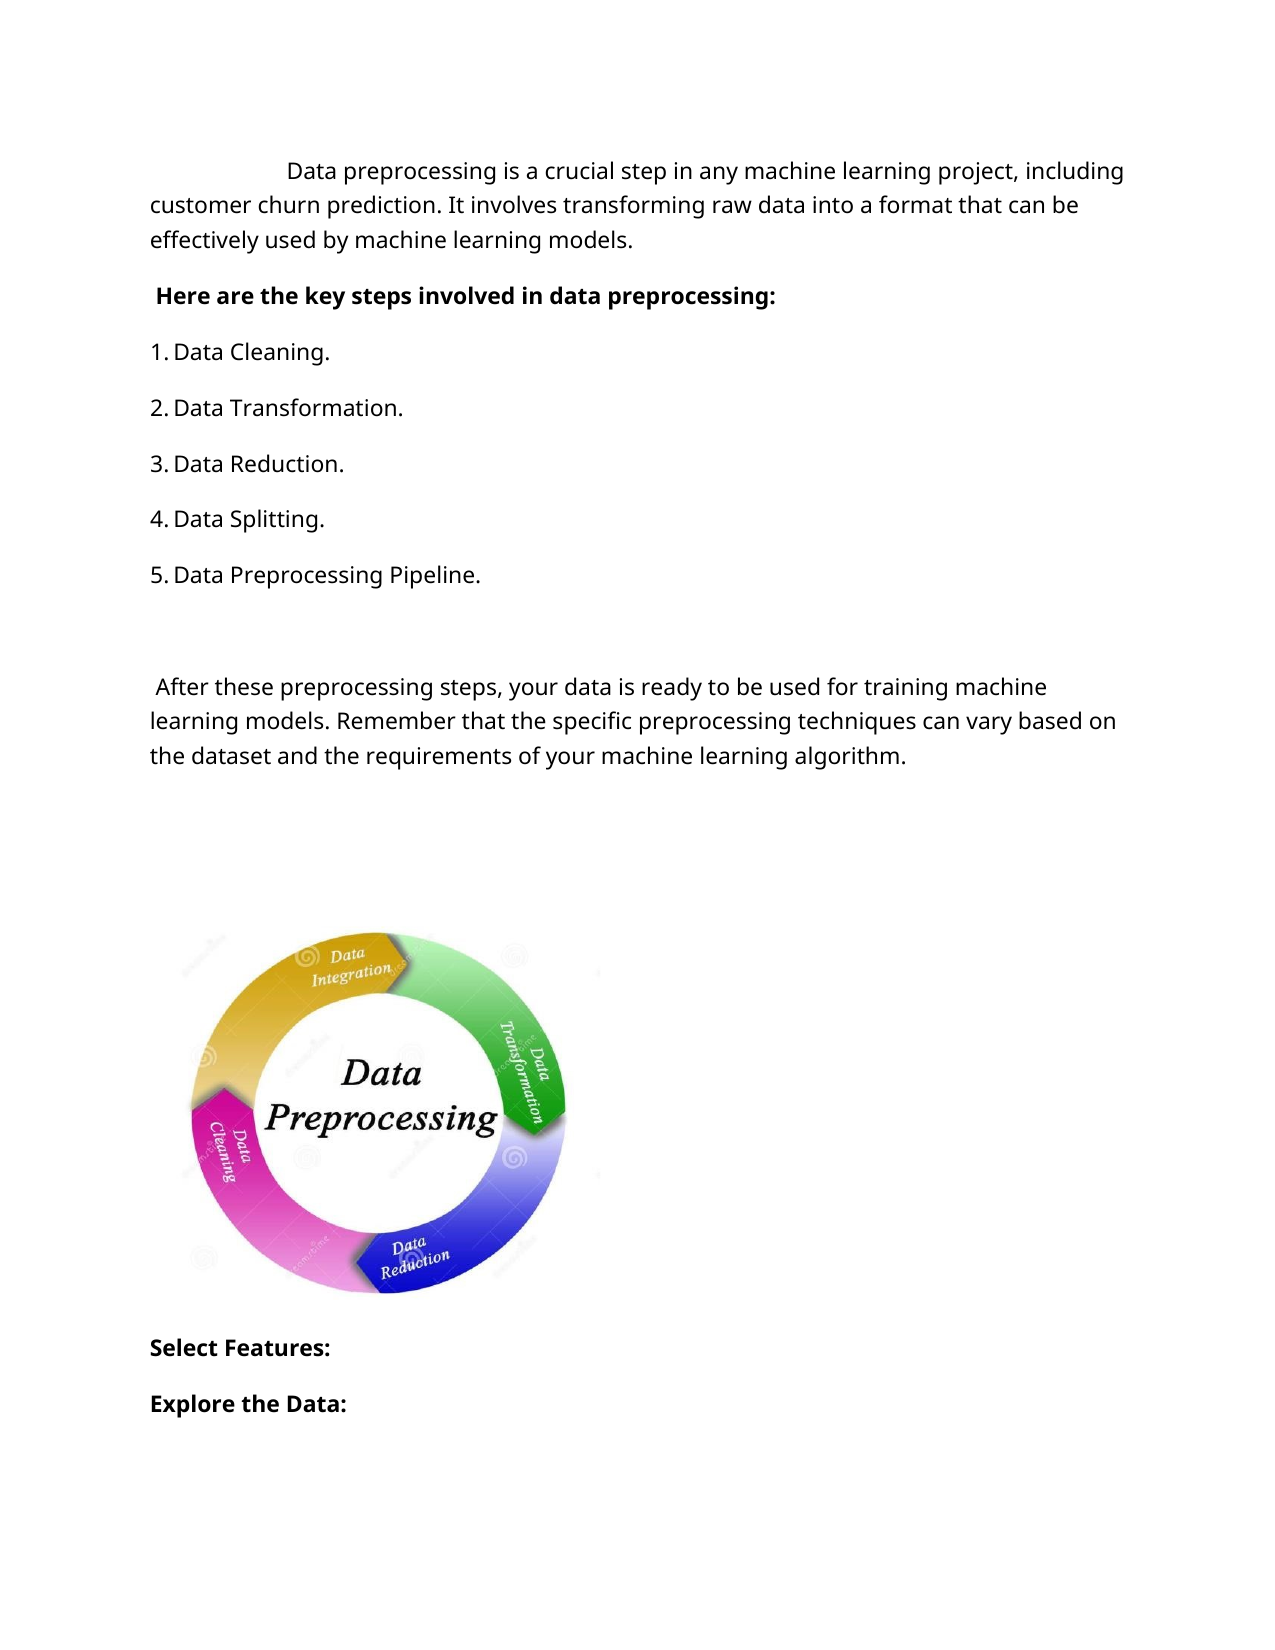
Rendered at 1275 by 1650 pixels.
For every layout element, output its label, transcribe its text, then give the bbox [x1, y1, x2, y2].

list Data Reduction. [150, 447, 1126, 479]
list Data Splitting. [150, 503, 1126, 535]
picture [152, 902, 601, 1330]
text After these preprocessing steps, your data is ready to be used for training machine learning models. Remember that the specific preprocessing techniques can vary based on the dataset and the requirements of your machine learning algorithm. [149, 671, 1126, 771]
text Data preprocessing is a crucial step in any machine learning project, including customer churn prediction. It involves transforming raw data into a format that can be effectively used by machine learning models. [149, 155, 1126, 255]
text Select Features: [149, 1332, 1131, 1364]
text Explore the Data: [149, 1388, 1131, 1419]
list Data Preprocessing Pipeline. [150, 559, 1126, 591]
list Data Transformation. [150, 392, 1126, 423]
list Data Cleaning. [150, 336, 1126, 367]
text Here are the key steps involved in data preprocessing: [149, 280, 1131, 311]
